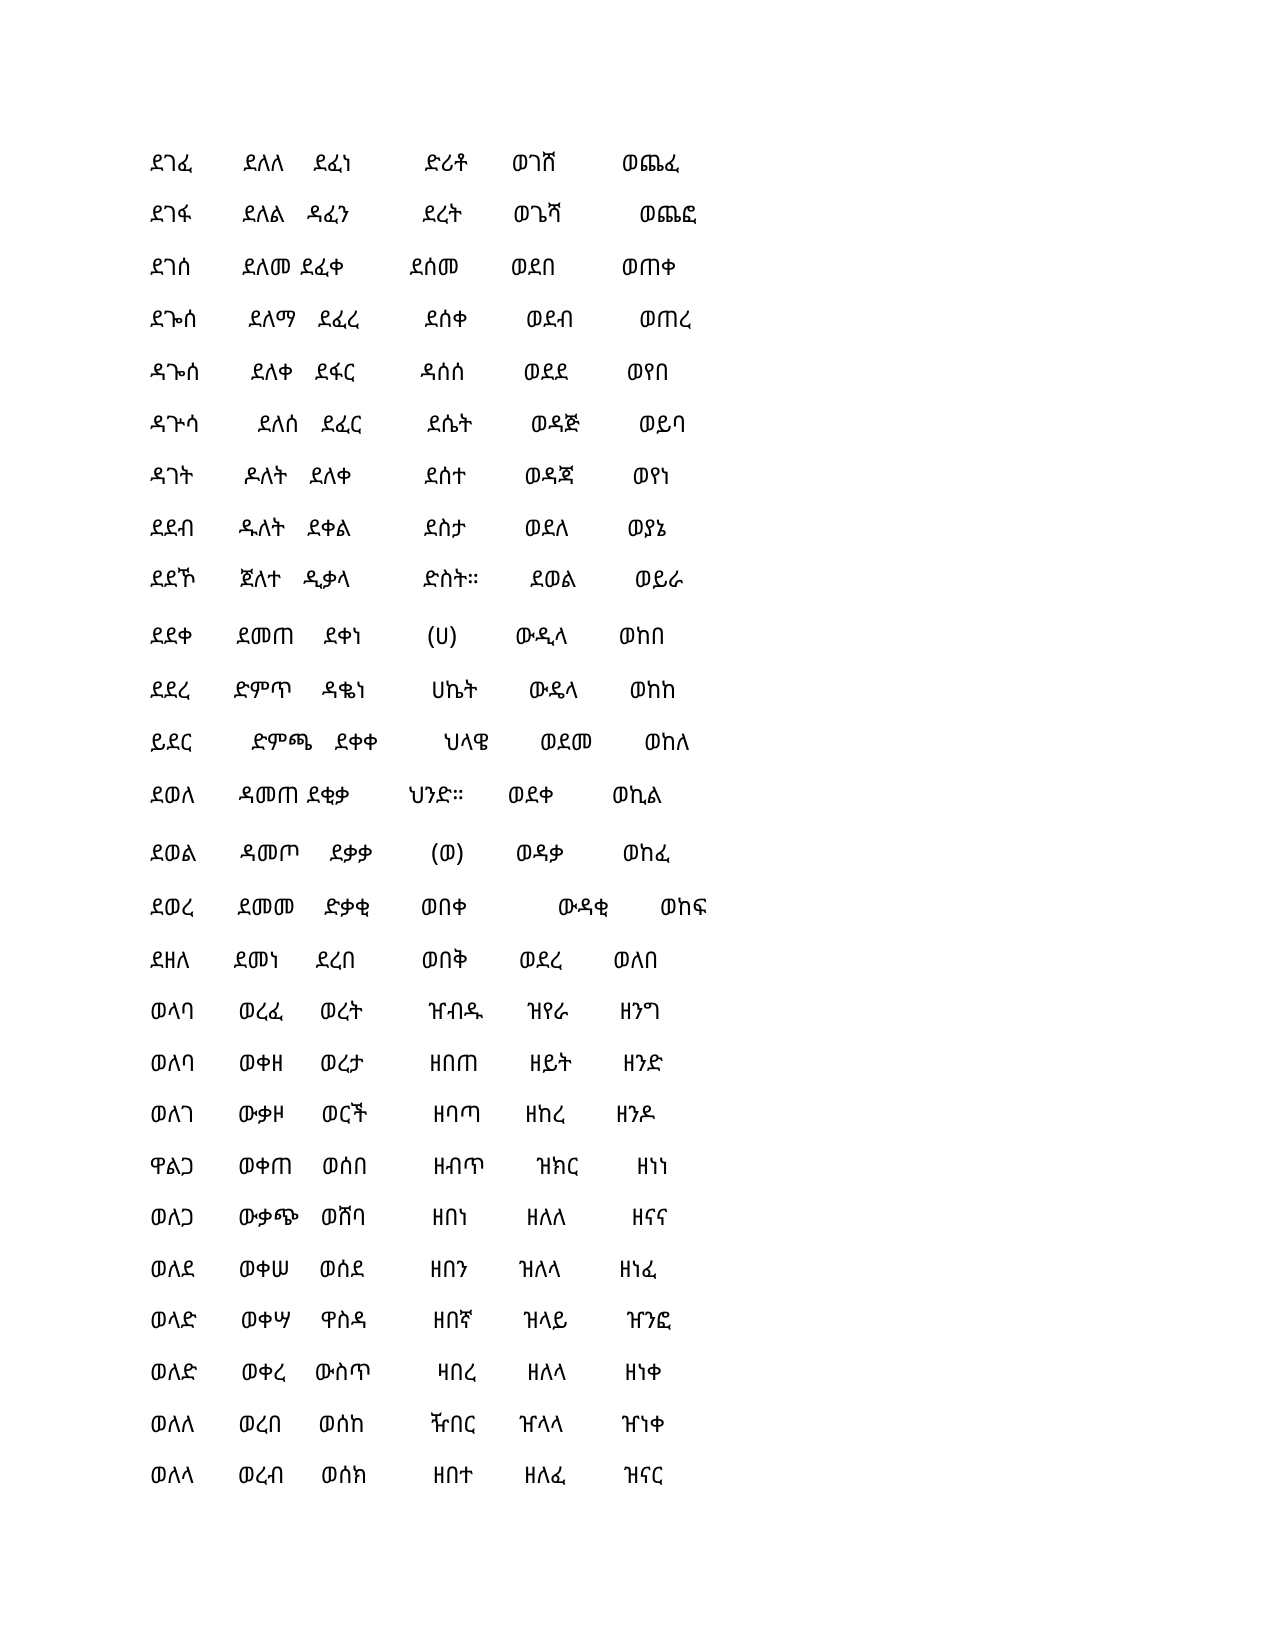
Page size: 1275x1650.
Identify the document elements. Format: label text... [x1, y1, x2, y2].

text ደገፈ ደለለ ደፈነ ድሪቶ ወገሸ ወጨፈ [150, 150, 1125, 177]
text ደደኾ ጀለተ ዲቃላ ድስት። ደወል ወይራ [150, 566, 1125, 593]
text ደጐሰ ደለማ ደፈረ ደሰቀ ወደብ ወጠረ [150, 307, 1125, 333]
text ዳጐሰ ደለቀ ደፋር ዳሰሰ ወደደ ወየበ [150, 359, 1125, 386]
text ደደብ ዱለት ደቀል ደስታ ወደለ ወያኔ [150, 515, 1125, 541]
text ደገፋ ደለል ዳፈን ደረት ወጌሻ ወጨፎ [150, 201, 1125, 228]
text ወለላ ወረብ ወሰክ ዘበተ ዘለፈ ዝናር [150, 1463, 1125, 1489]
text ደዘለ ደመነ ደረበ ወበቅ ወደረ ወለበ [150, 947, 1125, 974]
text ወለደ ወቀሠ ወሰደ ዘበን ዝለላ ዘነፈ [150, 1256, 1125, 1282]
text ደደቀ ደመጠ ደቀነ (ሀ) ውዲላ ወከበ [150, 618, 1125, 652]
text ወለለ ወረበ ወሰከ ዥበር ዠላላ ዠነቀ [150, 1411, 1125, 1438]
text ይደር ድምጫ ደቀቀ ህላዌ ወደመ ወከለ [150, 729, 1125, 756]
text ደወረ ደመመ ድቃቂ ወበቀ ውዳቂ ወከፍ [150, 894, 1125, 921]
text ደገሰ ደለመ ደፈቀ ደሰመ ወደበ ወጠቀ [150, 254, 1125, 281]
text ደወለ ዳመጠ ደቂቃ ህንድ። ወደቀ ወኪል [150, 782, 1125, 808]
text ዋልጋ ወቀጠ ወሰበ ዘብጥ ዝክር ዘነነ [150, 1153, 1125, 1179]
text ዳጕሳ ደለሰ ደፈር ደሴት ወዳጅ ወይባ [150, 411, 1125, 437]
text ወላባ ወረፈ ወረት ዠብዱ ዝየራ ዘንግ [150, 998, 1125, 1025]
text ወለጋ ውቃጭ ወሸባ ዘበነ ዘለለ ዘናና [150, 1204, 1125, 1231]
text ደደረ ድምጥ ዳቈነ ሀኬት ውዴላ ወከከ [150, 678, 1125, 704]
text ደወል ዳመጦ ደቃቃ (ወ) ወዳቃ ወከፈ [150, 834, 1125, 868]
text ዳገት ዶለት ደለቀ ደሰተ ወዳጃ ወየነ [150, 463, 1125, 490]
text ወላድ ወቀሣ ዋስዳ ዘበኛ ዝላይ ዠንፎ [150, 1307, 1125, 1334]
text ወለድ ወቀረ ውስጥ ዛበረ ዘለላ ዘነቀ [150, 1359, 1125, 1385]
text ወለባ ወቀዘ ወረታ ዘበጠ ዘይት ዘንድ [150, 1050, 1125, 1077]
text ወለገ ውቃዞ ወርች ዘባጣ ዘከረ ዘንዶ [150, 1101, 1125, 1128]
